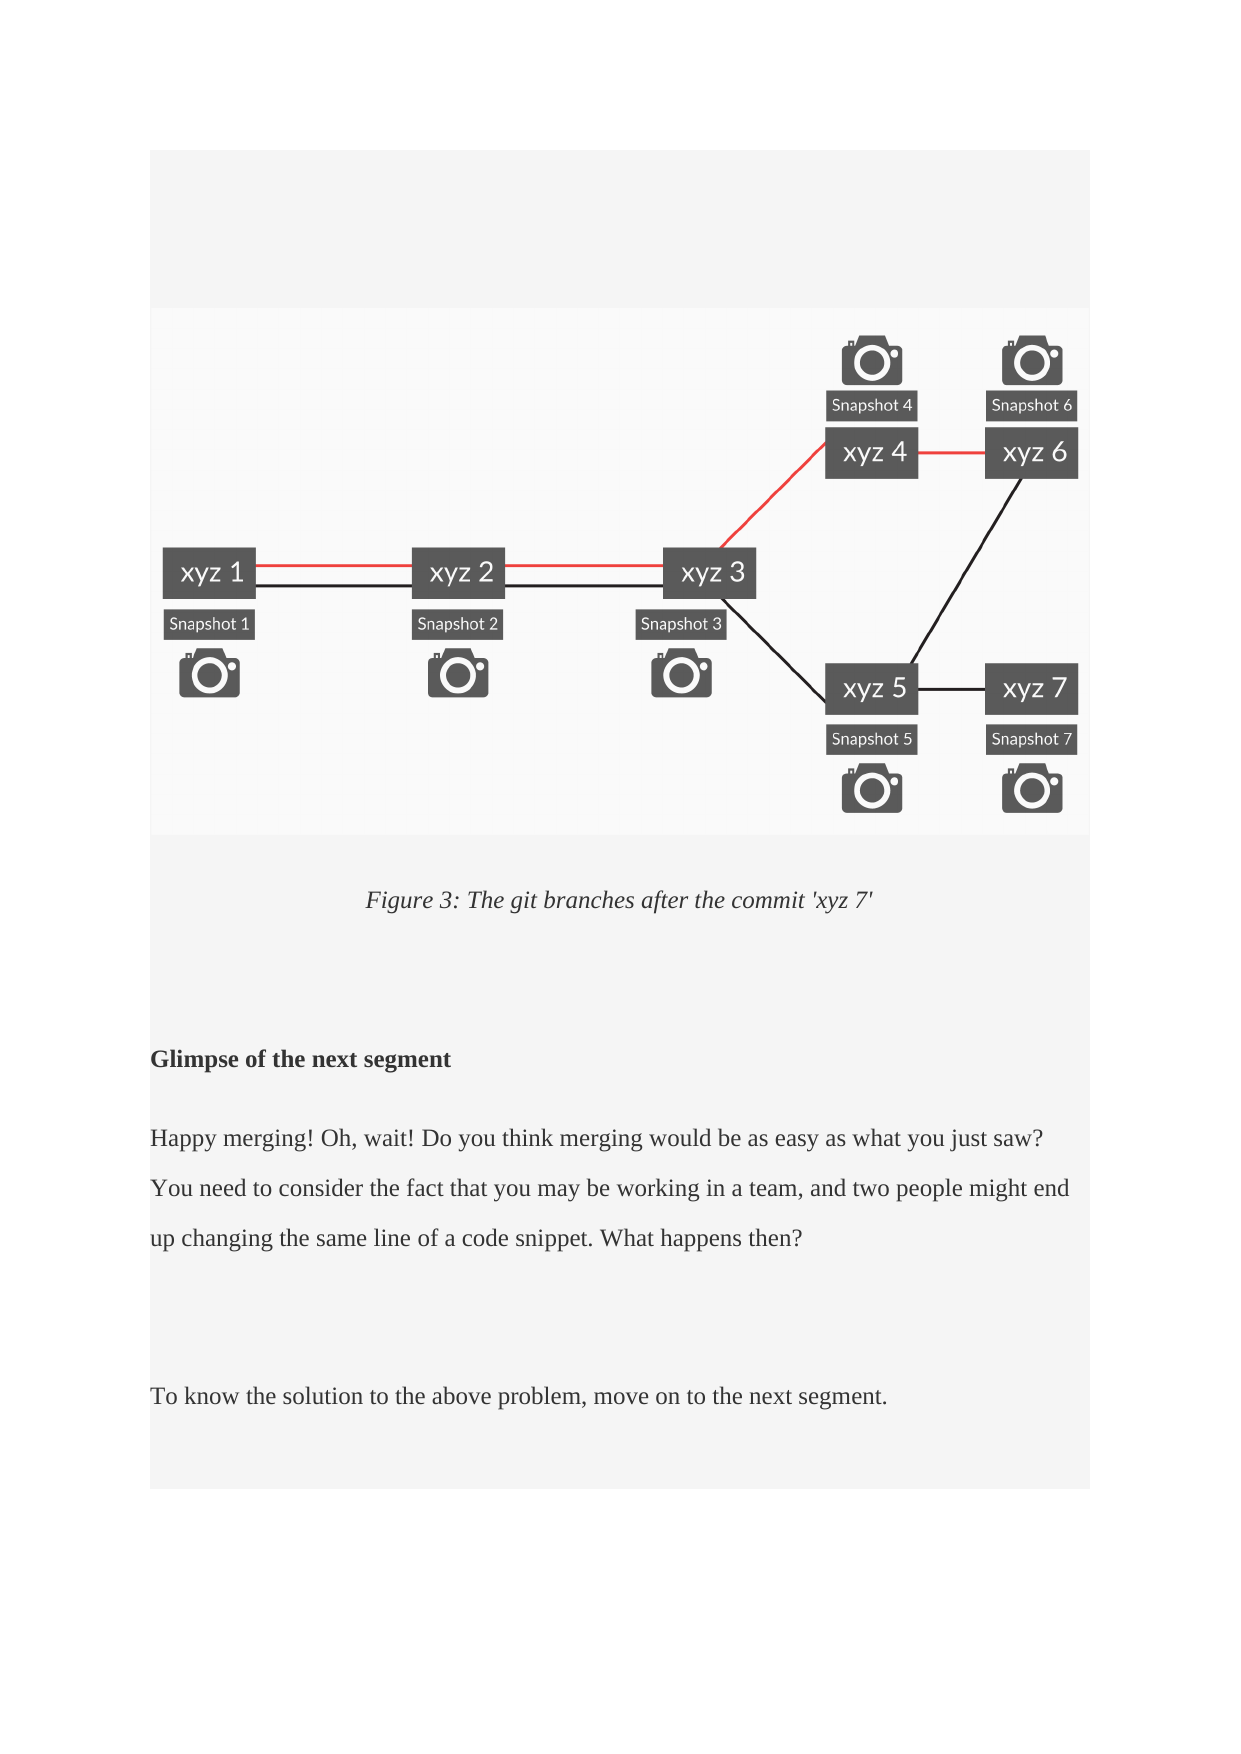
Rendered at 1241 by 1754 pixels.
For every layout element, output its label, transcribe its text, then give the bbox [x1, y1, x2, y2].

text Glimpse of the next segment [150, 1022, 1090, 1072]
text To know the solution to the above problem, move on to the next segment. [150, 1360, 1090, 1410]
picture [151, 308, 1089, 835]
text Happy merging! Oh, wait! Do you think merging would be as easy as what you just saw? You need to consider the fact that you may be working in a team, and two people might end up changing the same line of a code snippet. What happens then? [150, 1102, 1090, 1252]
text Figure 3: The git branches after the commit 'xyz 7' [150, 864, 1090, 914]
